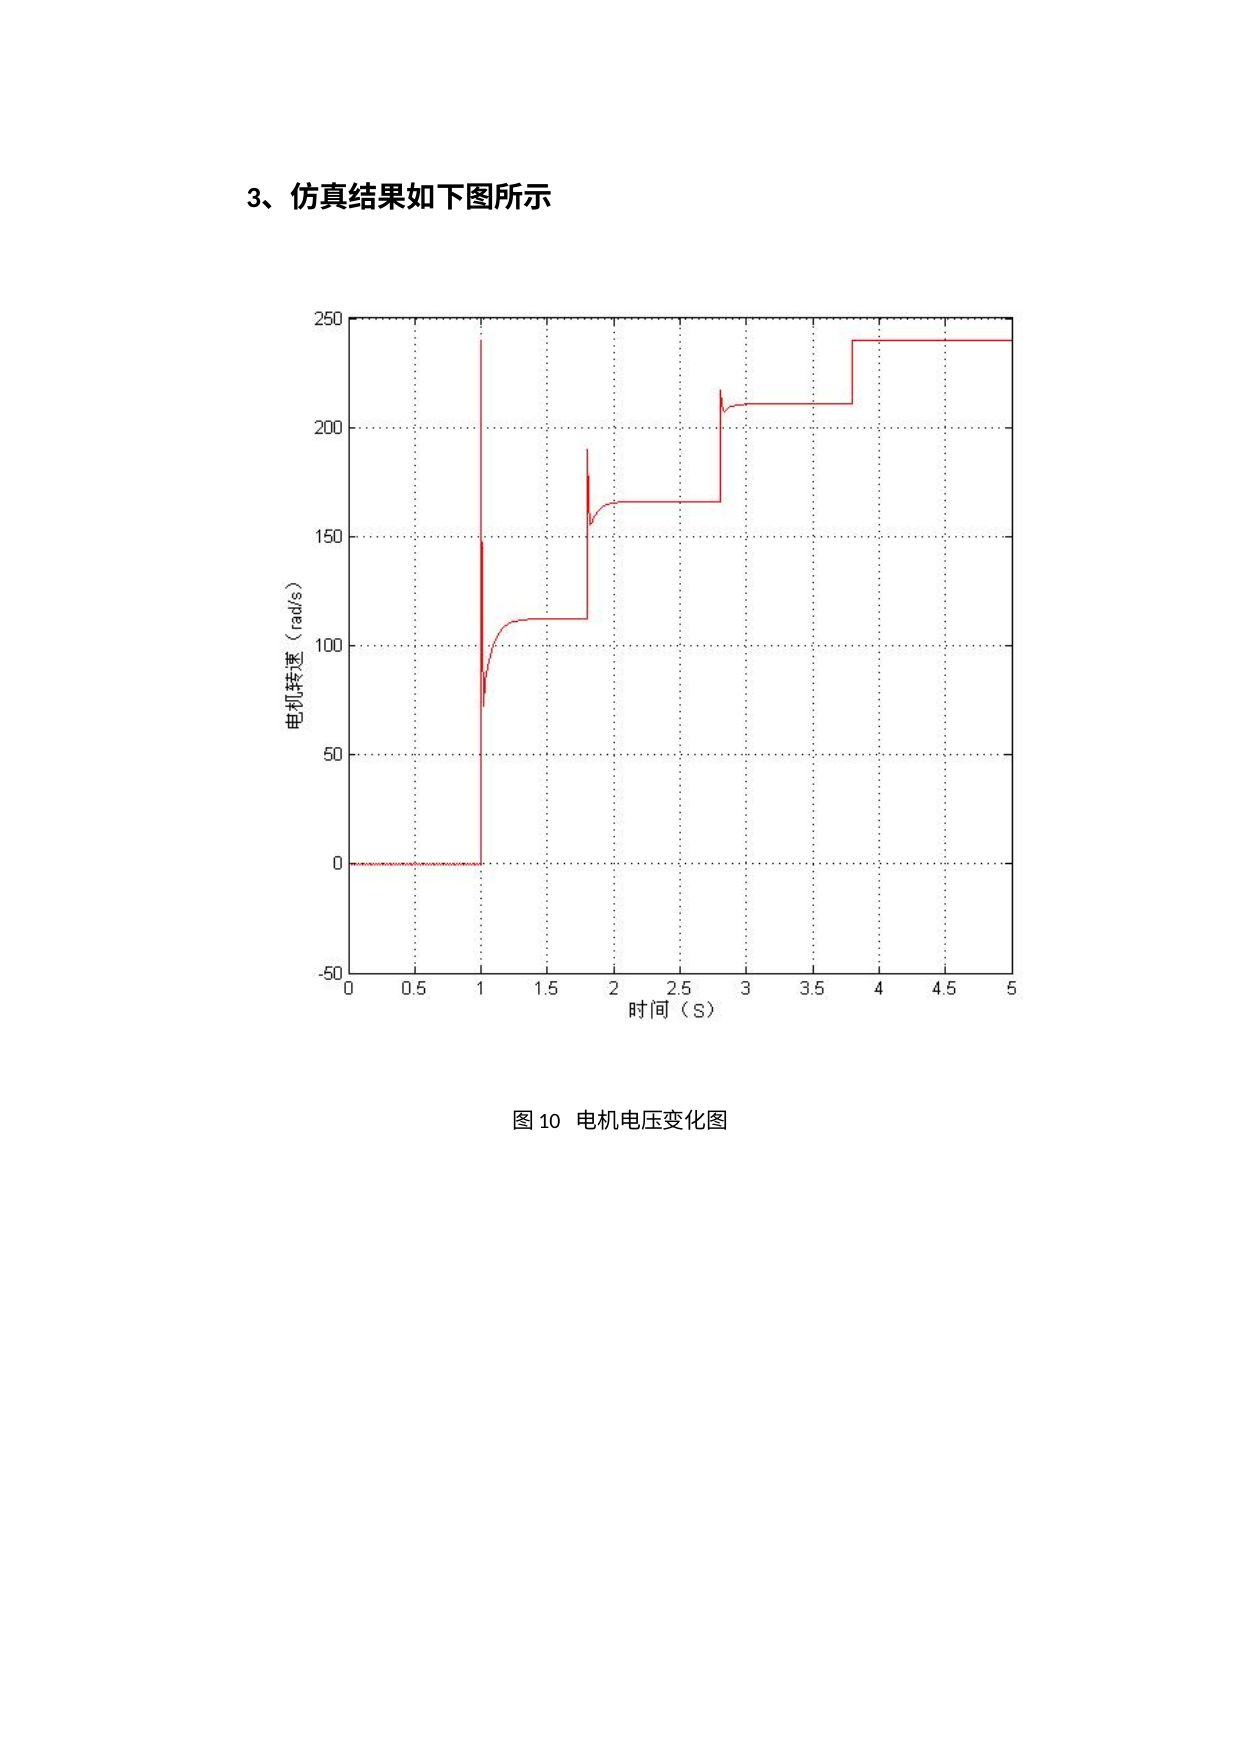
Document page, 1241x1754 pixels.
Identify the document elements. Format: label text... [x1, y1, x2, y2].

subtitle 3、仿真结果如下图所示 [187, 162, 1053, 227]
picture [237, 258, 1094, 1062]
text 图10 电机电压变化图 [187, 1102, 1053, 1135]
